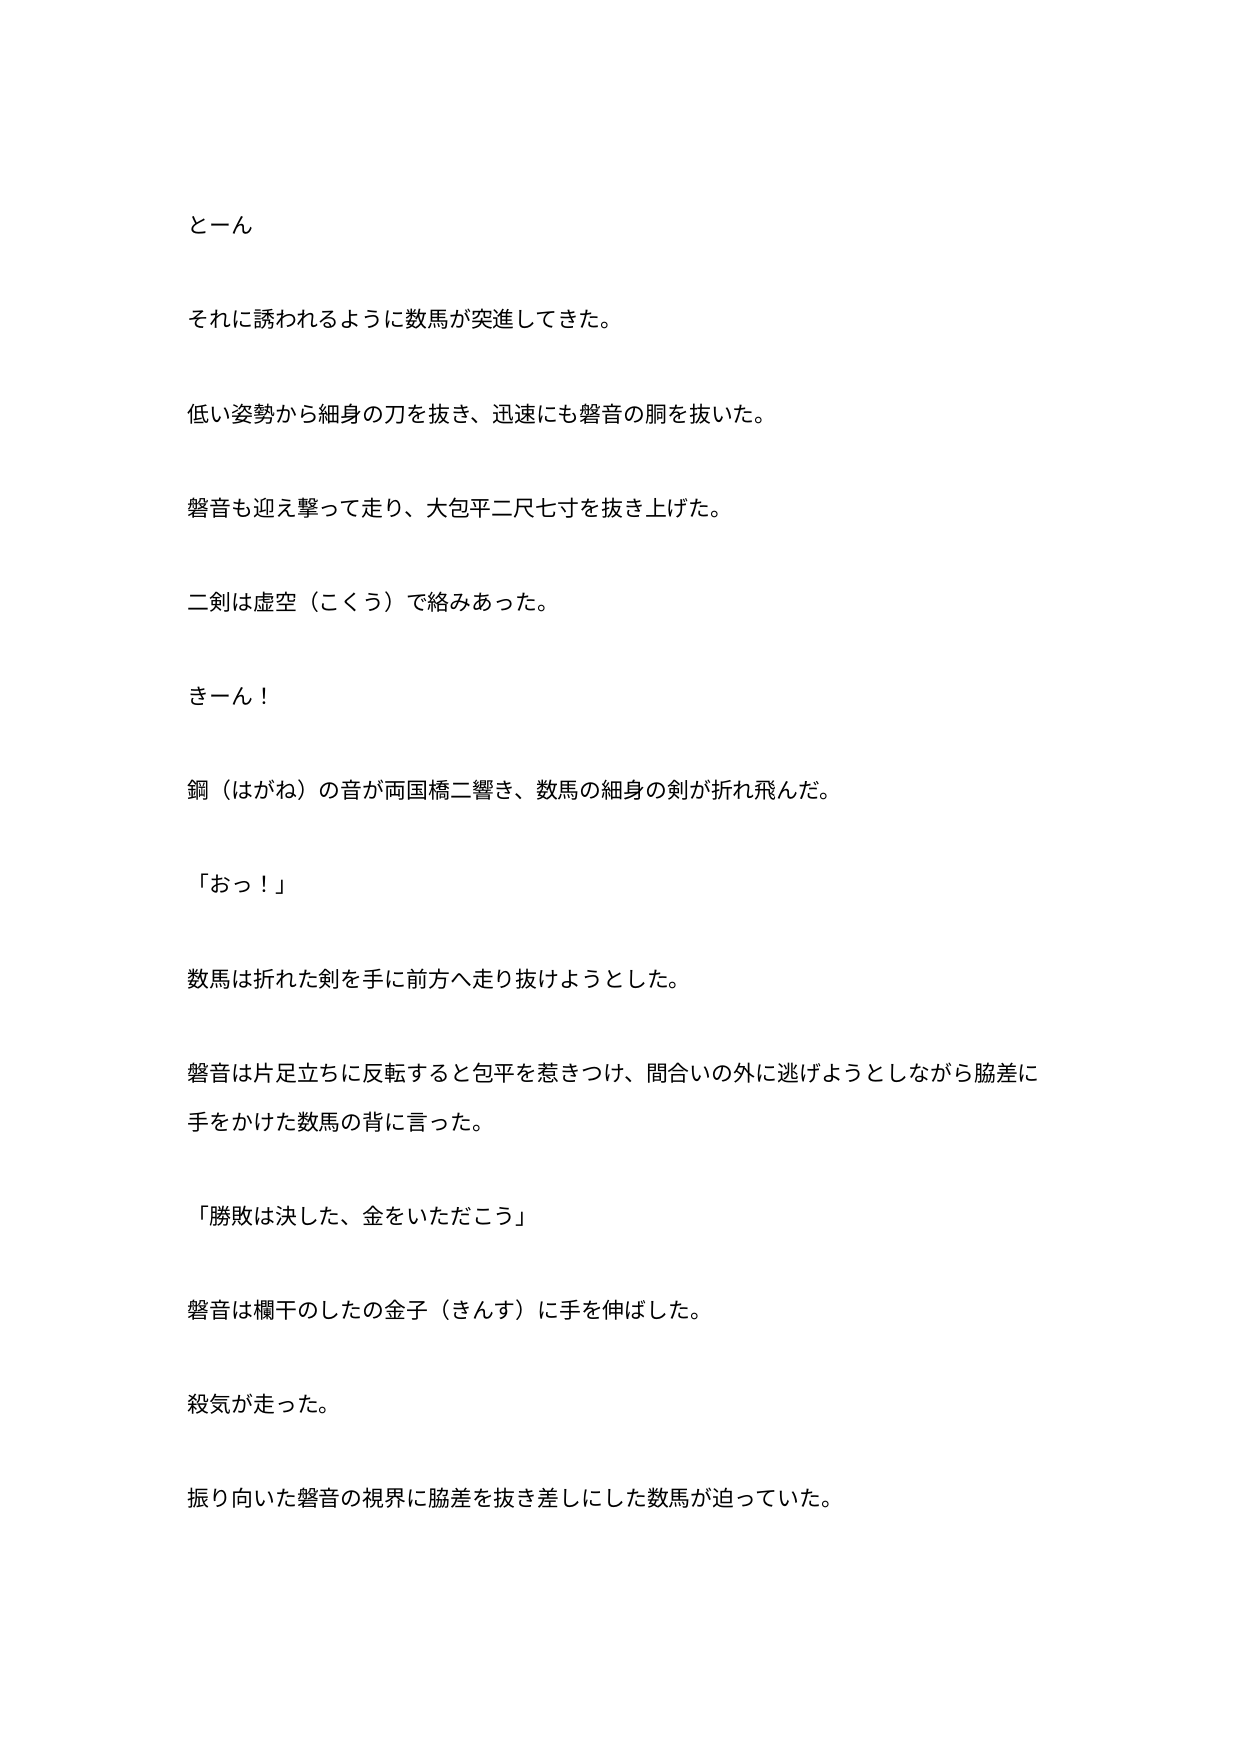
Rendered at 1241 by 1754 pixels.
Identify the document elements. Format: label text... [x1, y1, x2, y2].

text とーん [187, 208, 1053, 240]
text 振り向いた磐音の視界に脇差を抜き差しにした数馬が迫っていた。 [187, 1481, 1053, 1513]
text きーん！ [187, 679, 1053, 711]
text 二剣は虚空（こくう）で絡みあった。 [187, 584, 1053, 617]
text 磐音は片足立ちに反転すると包平を惹きつけ、間合いの外に逃げようとしながら脇差に手をかけた数馬の背に言った。 [187, 1055, 1053, 1137]
text 低い姿勢から細身の刀を抜き、迅速にも磐音の胴を抜いた。 [187, 396, 1053, 429]
text 磐音は欄干のしたの金子（きんす）に手を伸ばした。 [187, 1292, 1053, 1325]
text 磐音も迎え撃って走り、大包平二尺七寸を抜き上げた。 [187, 490, 1053, 523]
text 鋼（はがね）の音が両国橋二響き、数馬の細身の剣が折れ飛んだ。 [187, 773, 1053, 805]
text 「おっ！」 [187, 867, 1053, 899]
text 「勝敗は決した、金をいただこう」 [187, 1198, 1053, 1231]
text 殺気が走った。 [187, 1387, 1053, 1419]
text 数馬は折れた剣を手に前方へ走り抜けようとした。 [187, 961, 1053, 994]
text それに誘われるように数馬が突進してきた。 [187, 302, 1053, 334]
